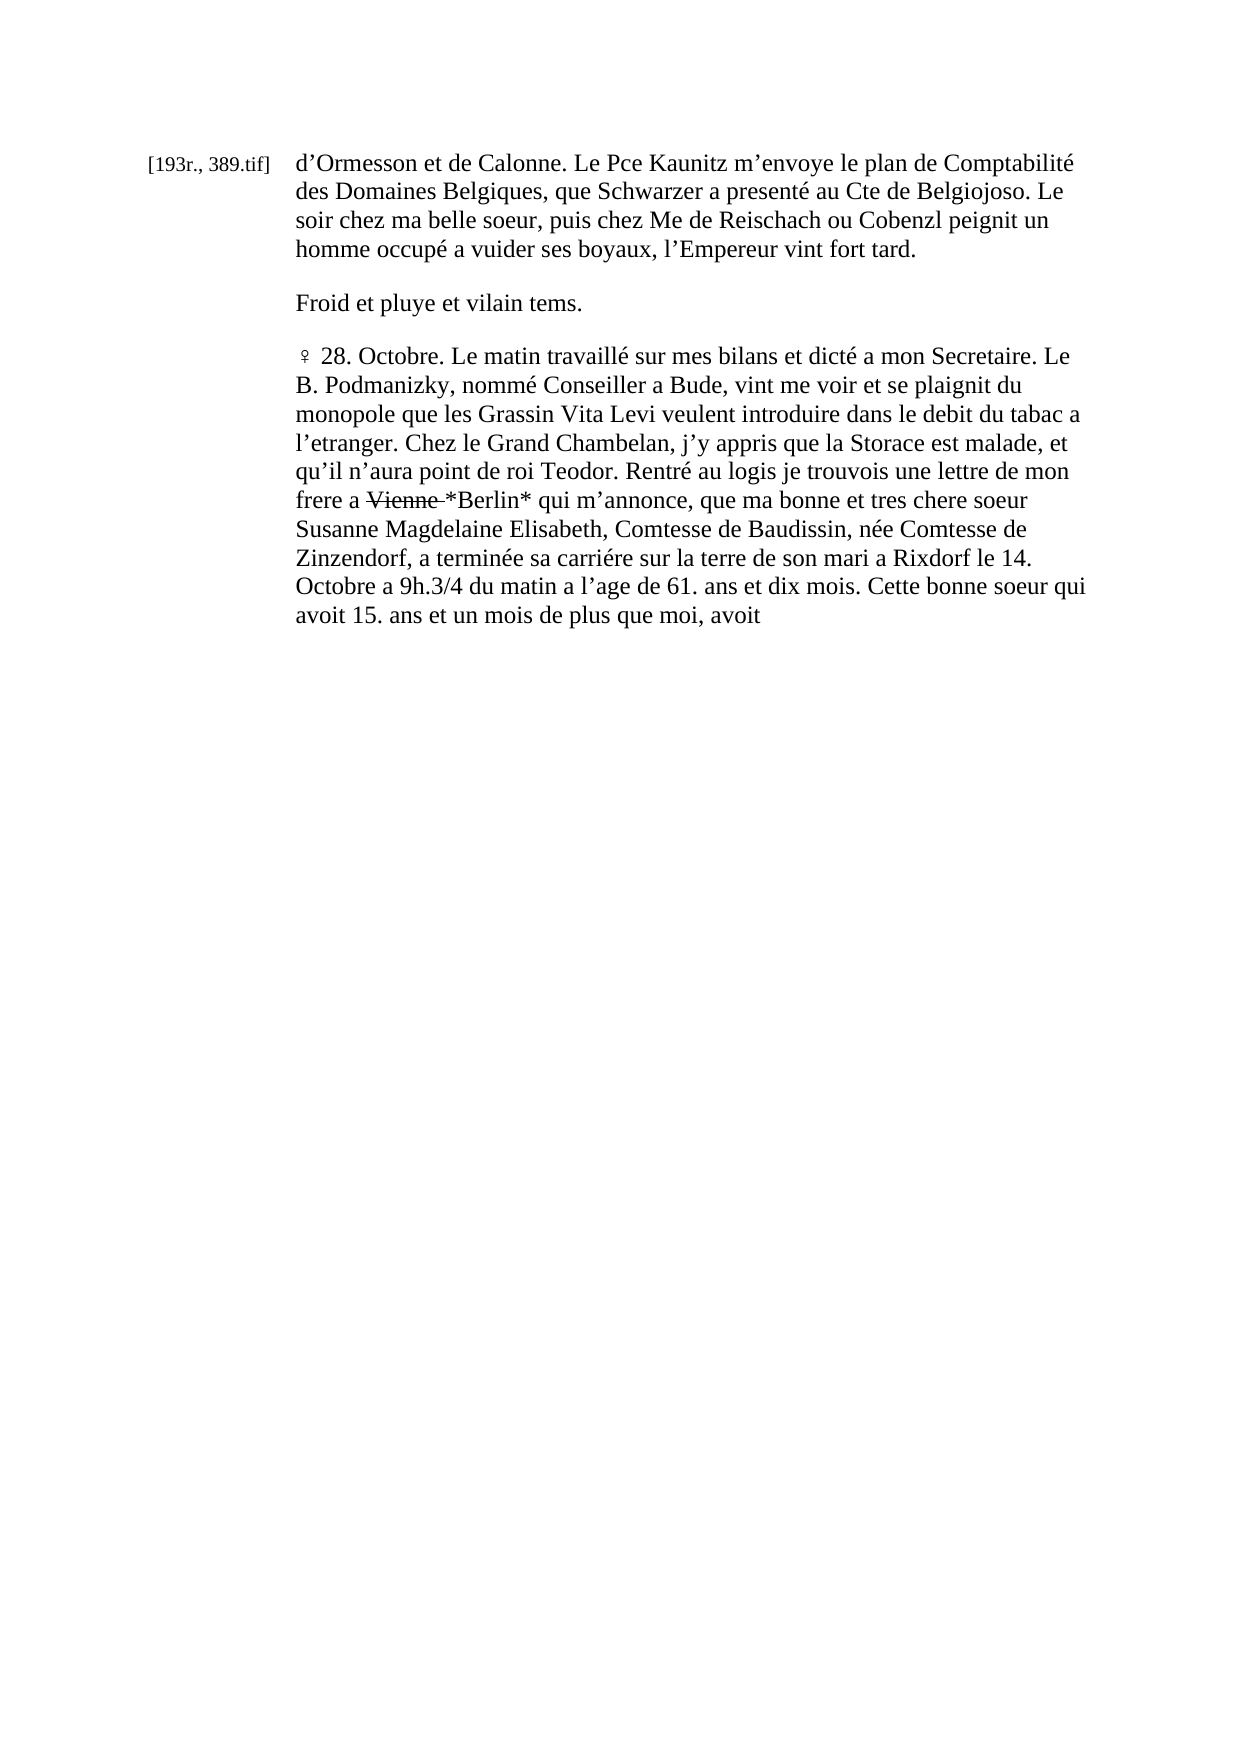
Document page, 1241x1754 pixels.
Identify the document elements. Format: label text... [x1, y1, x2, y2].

text Froid et pluye et vilain tems. [295, 288, 1093, 316]
text ♀ 28. Octobre. Le matin travaillé sur mes bilans et dicté a mon Secretaire. Le B. Podmanizky, nommé Conseiller a Bude, vint me voir et se plaignit du monopole que les Grassin Vita Levi veulent introduire dans le debit du tabac a l’etranger. Chez le Grand Chambelan, j’y appris que la Storace est malade, et qu’il n’aura point de roi Teodor. Rentré au logis je trouvois une lettre de mon frere a Vienne *Berlin* qui m’annonce, que ma bonne et tres chere soeur Susanne Magdelaine Elisabeth, Comtesse de Baudissin, née Comtesse de Zinzendorf, a terminée sa carriére sur la terre de son mari a Rixdorf le 14. Octobre a 9h.3/4 du matin a l’age de 61. ans et dix mois. Cette bonne soeur qui avoit 15. ans et un mois de plus que moi, avoit [295, 341, 1093, 629]
text [193r., 389.tif] d’Ormesson et de Calonne. Le Pce Kaunitz m’envoye le plan de Comptabilité des Domaines Belgiques, que Schwarzer a presenté au Cte de Belgiojoso. Le soir chez ma belle soeur, puis chez Me de Reischach ou Cobenzl peignit un homme occupé a vuider ses boyaux, l’Empereur vint fort tard. [148, 148, 1093, 263]
